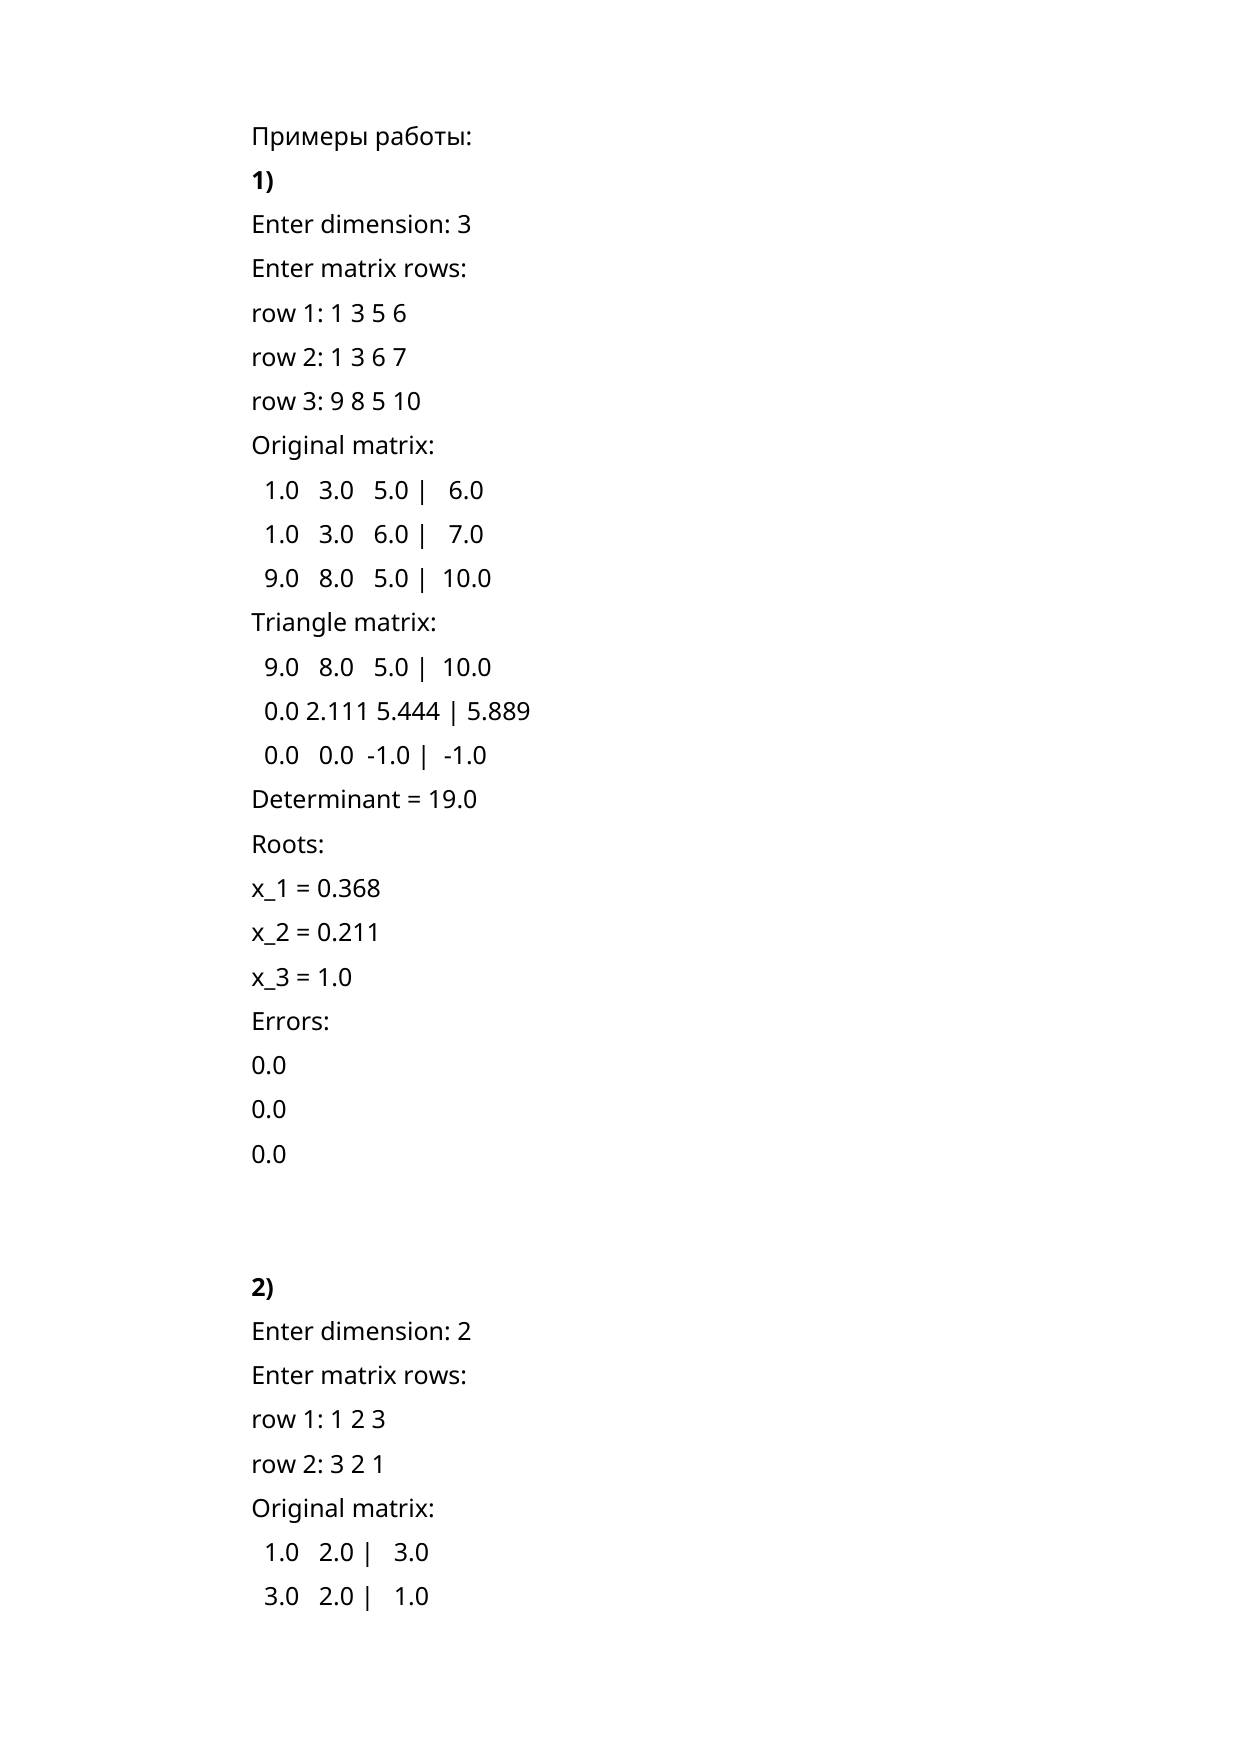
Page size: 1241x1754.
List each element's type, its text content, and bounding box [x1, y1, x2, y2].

text x_2 = 0.211 [177, 915, 1152, 949]
text Enter matrix rows: [177, 1358, 1152, 1392]
text 1.0 2.0 | 3.0 [177, 1535, 1152, 1569]
text x_3 = 1.0 [177, 959, 1152, 993]
text 1) [177, 162, 1152, 196]
text 9.0 8.0 5.0 | 10.0 [177, 561, 1152, 595]
text row 1: 1 3 5 6 [177, 295, 1152, 329]
text 0.0 [177, 1092, 1152, 1126]
text Roots: [177, 826, 1152, 861]
text 1.0 3.0 6.0 | 7.0 [177, 517, 1152, 551]
text Triangle matrix: [177, 605, 1152, 639]
text 0.0 2.111 5.444 | 5.889 [177, 694, 1152, 728]
text 9.0 8.0 5.0 | 10.0 [177, 649, 1152, 683]
text 0.0 [177, 1136, 1152, 1170]
text Enter dimension: 2 [177, 1313, 1152, 1347]
text 0.0 [177, 1048, 1152, 1082]
text row 2: 1 3 6 7 [177, 339, 1152, 373]
text Примеры работы: [177, 118, 1152, 152]
text x_1 = 0.368 [177, 871, 1152, 905]
text Original matrix: [177, 1491, 1152, 1524]
text 1.0 3.0 5.0 | 6.0 [177, 472, 1152, 506]
text Determinant = 19.0 [177, 782, 1152, 816]
text Errors: [177, 1003, 1152, 1038]
text Enter matrix rows: [177, 251, 1152, 285]
text 2) [177, 1269, 1152, 1303]
text 0.0 0.0 -1.0 | -1.0 [177, 738, 1152, 772]
text row 1: 1 2 3 [177, 1402, 1152, 1436]
text 3.0 2.0 | 1.0 [177, 1579, 1152, 1613]
text row 3: 9 8 5 10 [177, 384, 1152, 418]
text Original matrix: [177, 428, 1152, 462]
text row 2: 3 2 1 [177, 1446, 1152, 1480]
text Enter dimension: 3 [177, 207, 1152, 241]
